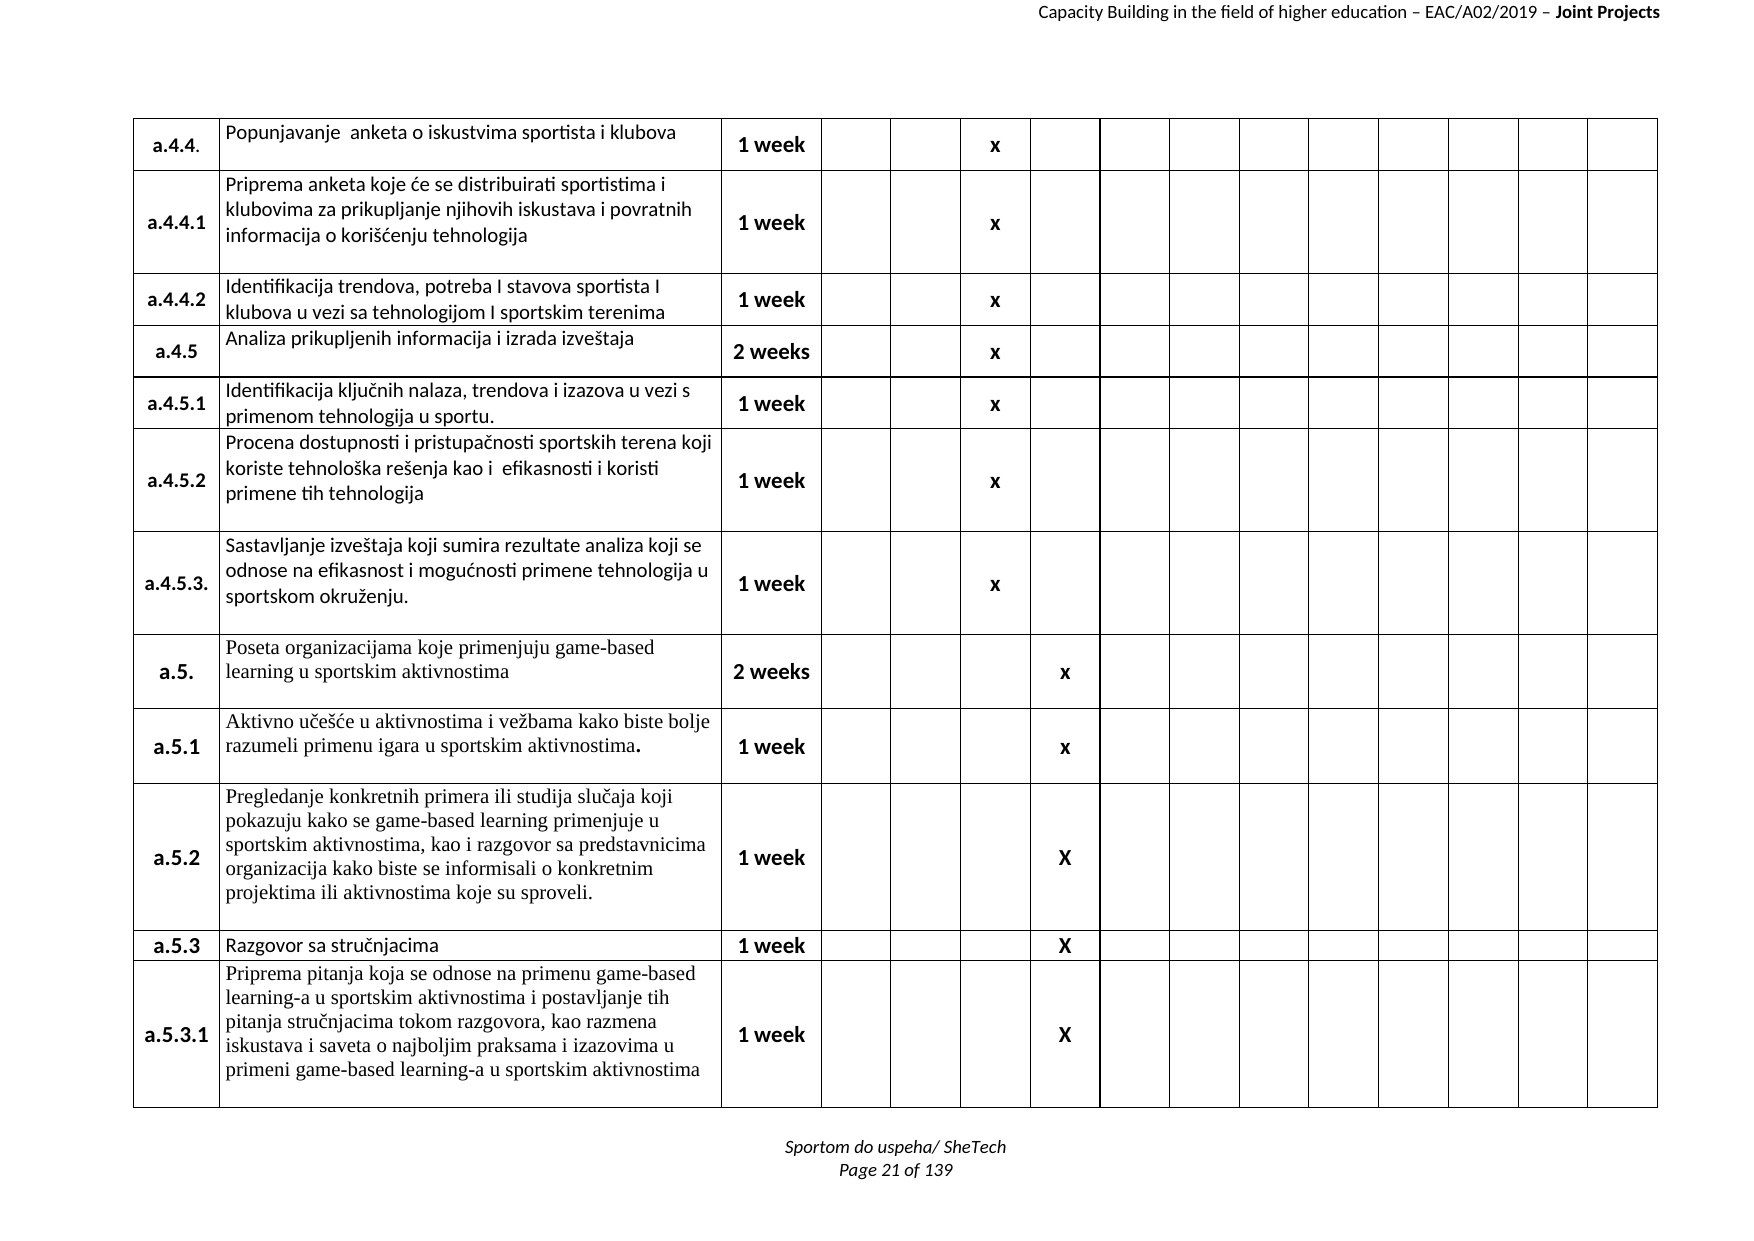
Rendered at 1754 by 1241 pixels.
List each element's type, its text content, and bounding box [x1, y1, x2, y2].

table_cell [891, 931, 960, 960]
table_cell [1449, 961, 1518, 1107]
table_cell Identifikacija trendova, potreba I stavova sportista I klubova u vezi sa tehnologijom I sportskim terenima [220, 274, 721, 324]
table_cell x [1031, 635, 1099, 708]
table_cell [1449, 429, 1518, 531]
table_cell a.5.3 [134, 931, 219, 960]
table_cell [1449, 326, 1518, 376]
table_cell Aktivno učešće u aktivnostima i vežbama kako biste bolje razumeli primenu igara u sportskim aktivnostima. [220, 709, 721, 783]
table_cell [1379, 709, 1448, 783]
table_cell a.5.3.1 [134, 961, 219, 1107]
table_cell [961, 635, 1030, 708]
table_cell [1101, 709, 1169, 783]
table_cell [1588, 429, 1657, 531]
table_cell Popunjavanje anketa o iskustvima sportista i klubova [220, 119, 721, 170]
table_cell Priprema pitanja koja se odnose na primenu game-based learning-a u sportskim aktivnostima i postavljanje tih pitanja stručnjacima tokom razgovora, kao razmena iskustava i saveta o najboljim praksama i izazovima u primeni game-based learning-a u sportskim aktivnostima [220, 961, 721, 1107]
table_cell a.5. [134, 635, 219, 708]
table_cell [1031, 326, 1099, 376]
table_cell x [961, 171, 1030, 273]
table_cell [822, 171, 890, 273]
table_cell [1101, 961, 1169, 1107]
table_cell [1240, 931, 1308, 960]
table_cell [822, 532, 890, 634]
table_cell [1449, 274, 1518, 324]
table_cell [1101, 378, 1169, 428]
table_cell x [961, 119, 1030, 170]
table_cell [1031, 171, 1099, 273]
table_cell x [961, 429, 1030, 531]
table_cell [1101, 635, 1169, 708]
table_cell [1449, 119, 1518, 170]
table_cell [1379, 274, 1448, 324]
table_cell [1519, 961, 1587, 1107]
table_cell 1 week [722, 429, 821, 531]
table_cell [1309, 274, 1378, 324]
table_cell Analiza prikupljenih informacija i izrada izveštaja [220, 326, 721, 376]
table_cell [1519, 119, 1587, 170]
table_cell [1170, 961, 1239, 1107]
table_cell [1309, 961, 1378, 1107]
table_cell Identifikacija ključnih nalaza, trendova i izazova u vezi s primenom tehnologija u sportu. [220, 378, 721, 428]
table_cell [1519, 378, 1587, 428]
table_cell [1240, 429, 1308, 531]
table_cell [961, 784, 1030, 930]
table_cell [1309, 532, 1378, 634]
table_cell x [1031, 709, 1099, 783]
table_cell [1101, 326, 1169, 376]
table_cell a.4.5.2 [134, 429, 219, 531]
table_cell [822, 635, 890, 708]
table_cell [1588, 119, 1657, 170]
table_cell [1240, 784, 1308, 930]
table_cell [1379, 635, 1448, 708]
table_cell [1379, 784, 1448, 930]
table_cell [1170, 326, 1239, 376]
table_cell [1588, 532, 1657, 634]
table_cell X [1031, 961, 1099, 1107]
table_cell [891, 119, 960, 170]
table_cell [1240, 171, 1308, 273]
table_cell [1240, 326, 1308, 376]
table_cell a.4.5.1 [134, 378, 219, 428]
table_cell [1449, 709, 1518, 783]
table_cell [1309, 119, 1378, 170]
table_cell [891, 961, 960, 1107]
table_cell [1309, 709, 1378, 783]
table_cell [1449, 171, 1518, 273]
table_cell [1031, 429, 1099, 531]
table_cell [1170, 635, 1239, 708]
table_cell x [961, 378, 1030, 428]
table_cell [1519, 326, 1587, 376]
table_cell a.4.4.2 [134, 274, 219, 324]
table_cell [1170, 931, 1239, 960]
table_cell 2 weeks [722, 635, 821, 708]
table_cell [1449, 378, 1518, 428]
table_cell [961, 931, 1030, 960]
table_cell [1588, 635, 1657, 708]
table_cell [1170, 171, 1239, 273]
table_cell [961, 709, 1030, 783]
table_cell [1379, 532, 1448, 634]
table_cell [1031, 119, 1099, 170]
table_cell x [961, 274, 1030, 324]
table_cell [1170, 378, 1239, 428]
table_cell [1031, 378, 1099, 428]
table_cell 1 week [722, 378, 821, 428]
table_cell a.4.4.1 [134, 171, 219, 273]
table_cell [1379, 429, 1448, 531]
table_cell [1519, 931, 1587, 960]
table_cell [1170, 429, 1239, 531]
table_cell [1449, 784, 1518, 930]
table_cell Razgovor sa stručnjacima [220, 931, 721, 960]
table_cell [1170, 784, 1239, 930]
table_cell [1519, 532, 1587, 634]
table_cell 1 week [722, 784, 821, 930]
table_cell [1449, 635, 1518, 708]
table_cell [822, 274, 890, 324]
table_cell [822, 119, 890, 170]
table_cell [1101, 429, 1169, 531]
table_cell [1309, 326, 1378, 376]
table_cell 1 week [722, 171, 821, 273]
table_cell [1101, 171, 1169, 273]
table_cell [822, 378, 890, 428]
table_cell [1240, 961, 1308, 1107]
table_cell [1309, 635, 1378, 708]
table_cell [1240, 119, 1308, 170]
table_cell [1379, 119, 1448, 170]
table_cell [1031, 274, 1099, 324]
table_cell [822, 326, 890, 376]
table_cell [891, 378, 960, 428]
table_cell [1519, 274, 1587, 324]
table_cell [891, 635, 960, 708]
table_cell X [1031, 931, 1099, 960]
table_cell [1101, 784, 1169, 930]
table_cell [1379, 931, 1448, 960]
table_cell [1379, 378, 1448, 428]
table_cell [1379, 171, 1448, 273]
table_cell [1240, 635, 1308, 708]
table_cell [1519, 171, 1587, 273]
table_cell a.4.4. [134, 119, 219, 170]
table_cell [822, 961, 890, 1107]
table_cell [1309, 429, 1378, 531]
table_cell [961, 961, 1030, 1107]
table_cell [1519, 784, 1587, 930]
table_cell 1 week [722, 961, 821, 1107]
table_cell [1588, 326, 1657, 376]
table_cell [1101, 274, 1169, 324]
table_cell [891, 171, 960, 273]
table_cell [1101, 931, 1169, 960]
table_cell 2 weeks [722, 326, 821, 376]
table_cell [1519, 709, 1587, 783]
table_cell [1449, 532, 1518, 634]
table_cell Procena dostupnosti i pristupačnosti sportskih terena koji koriste tehnološka rešenja kao i efikasnosti i koristi primene tih tehnologija [220, 429, 721, 531]
table_cell [1519, 635, 1587, 708]
table_cell [1519, 429, 1587, 531]
table_cell Poseta organizacijama koje primenjuju game-based learning u sportskim aktivnostima [220, 635, 721, 708]
table_cell [1170, 532, 1239, 634]
table_cell 1 week [722, 119, 821, 170]
table_cell [822, 931, 890, 960]
table_cell Sastavljanje izveštaja koji sumira rezultate analiza koji se odnose na efikasnost i mogućnosti primene tehnologija u sportskom okruženju. [220, 532, 721, 634]
table_cell X [1031, 784, 1099, 930]
table_cell [1170, 119, 1239, 170]
table_cell x [961, 532, 1030, 634]
table_cell [1101, 119, 1169, 170]
table_cell [1309, 171, 1378, 273]
table_cell a.5.1 [134, 709, 219, 783]
table_cell x [961, 326, 1030, 376]
table_cell [822, 784, 890, 930]
table_cell [1588, 784, 1657, 930]
table_cell [1170, 709, 1239, 783]
table_cell [1588, 274, 1657, 324]
table_cell 1 week [722, 274, 821, 324]
table_cell [822, 709, 890, 783]
table_cell [822, 429, 890, 531]
table_cell [891, 784, 960, 930]
table_cell [1449, 931, 1518, 960]
table_cell [1588, 171, 1657, 273]
table_cell [1170, 274, 1239, 324]
table_cell [1588, 931, 1657, 960]
table_cell [1309, 378, 1378, 428]
table_cell [1031, 532, 1099, 634]
table_cell a.4.5 [134, 326, 219, 376]
table_cell 1 week [722, 532, 821, 634]
table_cell [891, 709, 960, 783]
table_cell 1 week [722, 931, 821, 960]
table_cell a.4.5.3. [134, 532, 219, 634]
table_cell [1240, 274, 1308, 324]
table_cell [1309, 931, 1378, 960]
table_cell [891, 532, 960, 634]
table_cell [1309, 784, 1378, 930]
table_cell Pregledanje konkretnih primera ili studija slučaja koji pokazuju kako se game-based learning primenjuje u sportskim aktivnostima, kao i razgovor sa predstavnicima organizacija kako biste se informisali o konkretnim projektima ili aktivnostima koje su sproveli. [220, 784, 721, 930]
table_cell [1240, 378, 1308, 428]
table_cell Priprema anketa koje će se distribuirati sportistima i klubovima za prikupljanje njihovih iskustava i povratnih informacija o korišćenju tehnologija [220, 171, 721, 273]
table_cell [1588, 709, 1657, 783]
table_cell [1240, 532, 1308, 634]
table_cell [891, 274, 960, 324]
table_cell a.5.2 [134, 784, 219, 930]
table_cell [1379, 326, 1448, 376]
table_cell [891, 429, 960, 531]
table_cell [1101, 532, 1169, 634]
table_cell [1379, 961, 1448, 1107]
table_cell [1240, 709, 1308, 783]
table_cell [1588, 378, 1657, 428]
table_cell [891, 326, 960, 376]
table_cell [1588, 961, 1657, 1107]
table_cell 1 week [722, 709, 821, 783]
